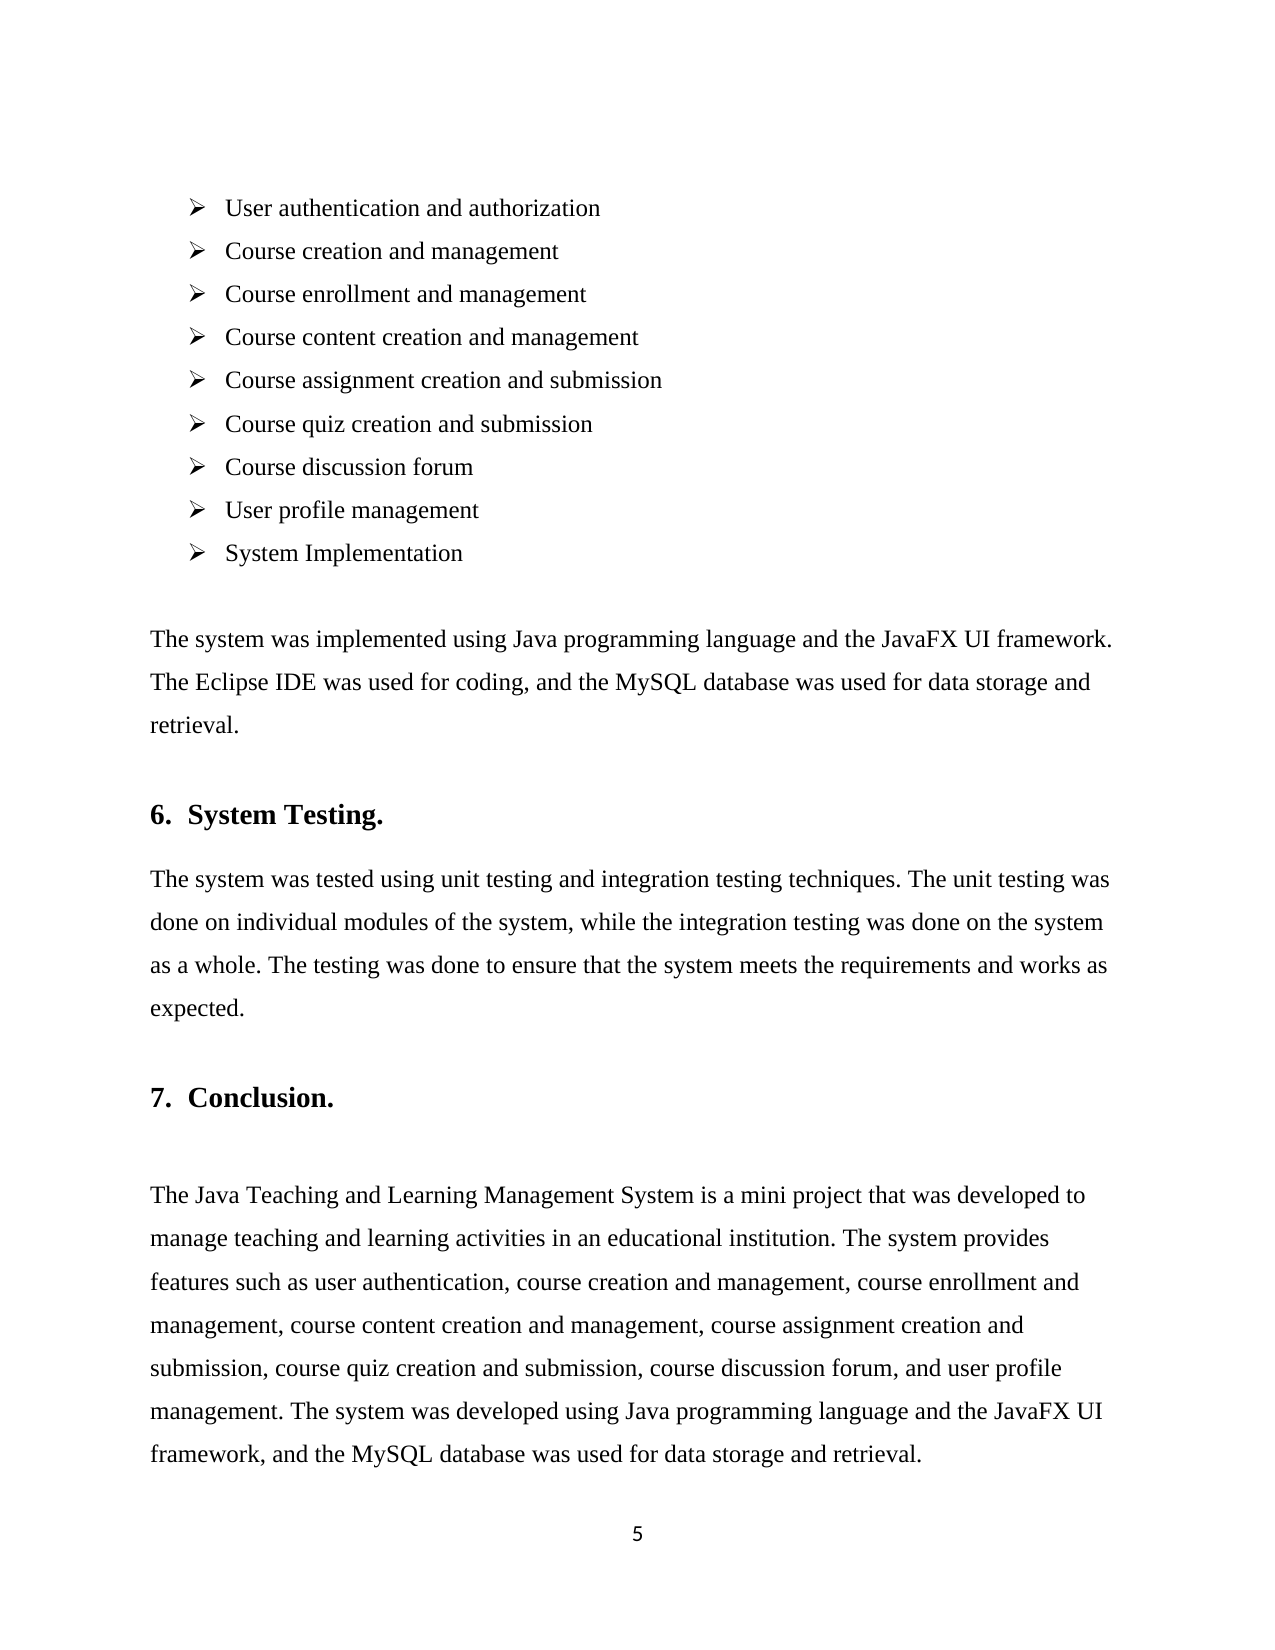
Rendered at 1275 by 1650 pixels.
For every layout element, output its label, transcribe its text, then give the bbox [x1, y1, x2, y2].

list User profile management [187, 495, 1125, 524]
list System Implementation [187, 538, 1125, 567]
text The Java Teaching and Learning Management System is a mini project that was developed to manage teaching and learning activities in an educational institution. The system provides features such as user authentication, course creation and management, course enrollment and management, course content creation and management, course assignment creation and submission, course quiz creation and submission, course discussion forum, and user profile management. The system was developed using Java programming language and the JavaFX UI framework, and the MySQL database was used for data storage and retrieval. [150, 1180, 1125, 1468]
list Conclusion. [150, 1080, 1125, 1113]
text The system was tested using unit testing and integration testing techniques. The unit testing was done on individual modules of the system, while the integration testing was done on the system as a whole. The testing was done to ensure that the system meets the requirements and works as expected. [150, 864, 1125, 1022]
list System Testing. [150, 797, 1125, 830]
list Course quiz creation and submission [187, 409, 1125, 437]
list Course content creation and management [187, 322, 1125, 351]
list User authentication and authorization [187, 193, 1125, 222]
text The system was implemented using Java programming language and the JavaFX UI framework. The Eclipse IDE was used for coding, and the MySQL database was used for data storage and retrieval. [150, 624, 1125, 739]
list Course enrollment and management [187, 279, 1125, 308]
list Course assignment creation and submission [187, 366, 1125, 394]
list Course discussion forum [187, 452, 1125, 481]
list Course creation and management [187, 236, 1125, 265]
